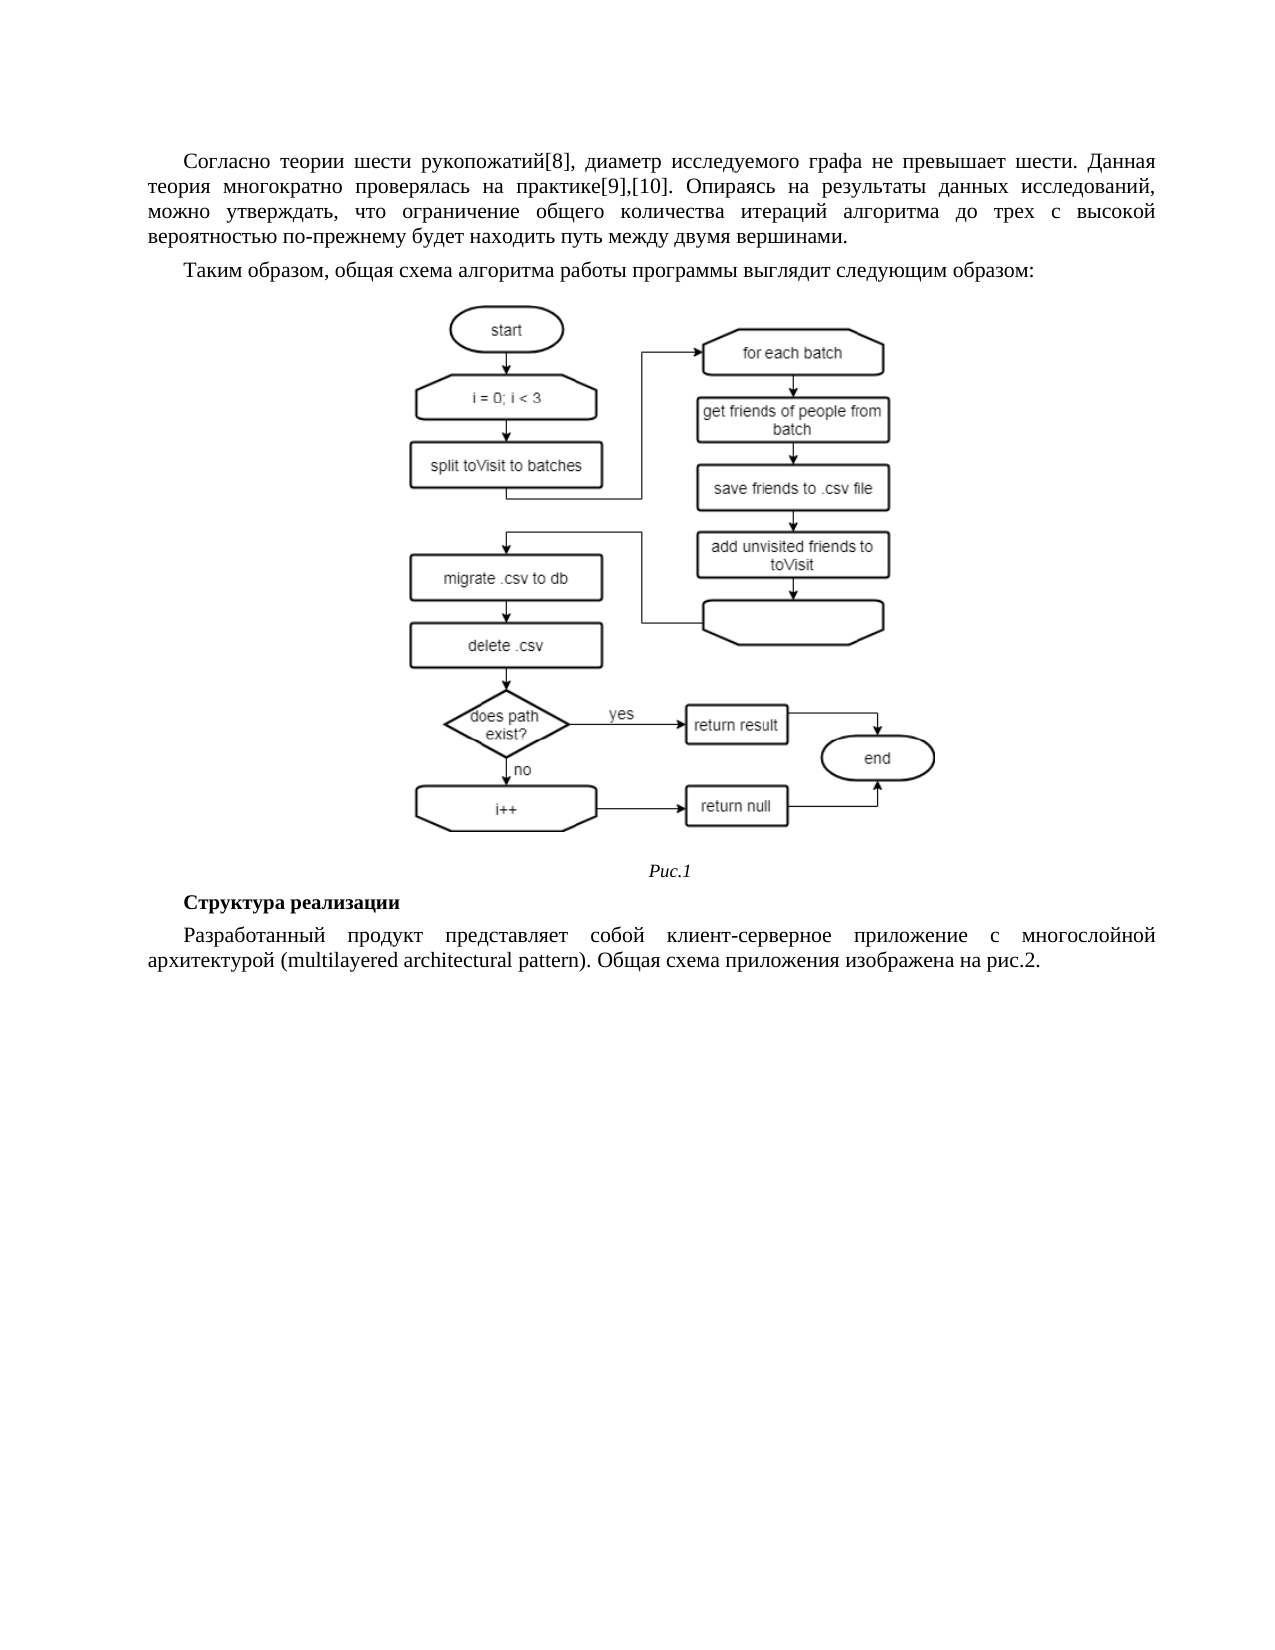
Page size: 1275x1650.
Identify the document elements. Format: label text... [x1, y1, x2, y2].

text Таким образом, общая схема алгоритма работы программы выглядит следующим образом: [148, 257, 1157, 282]
text Структура реализации [148, 889, 1157, 914]
text Рис.1 [148, 860, 1157, 881]
text Разработанный продукт представляет собой клиент-серверное приложение с многослойной архитектурой (multilayered architectural pattern). Общая схема приложения изображена на рис.2. [148, 922, 1157, 972]
text Согласно теории шести рукопожатий[8], диаметр исследуемого графа не превышает шести. Данная теория многократно проверялась на практике[9],[10]. Опираясь на результаты данных исследований, можно утверждать, что ограничение общего количества итераций алгоритма до трех с высокой вероятностью по-прежнему будет находить путь между двумя вершинами. [148, 148, 1157, 248]
picture [388, 290, 952, 852]
